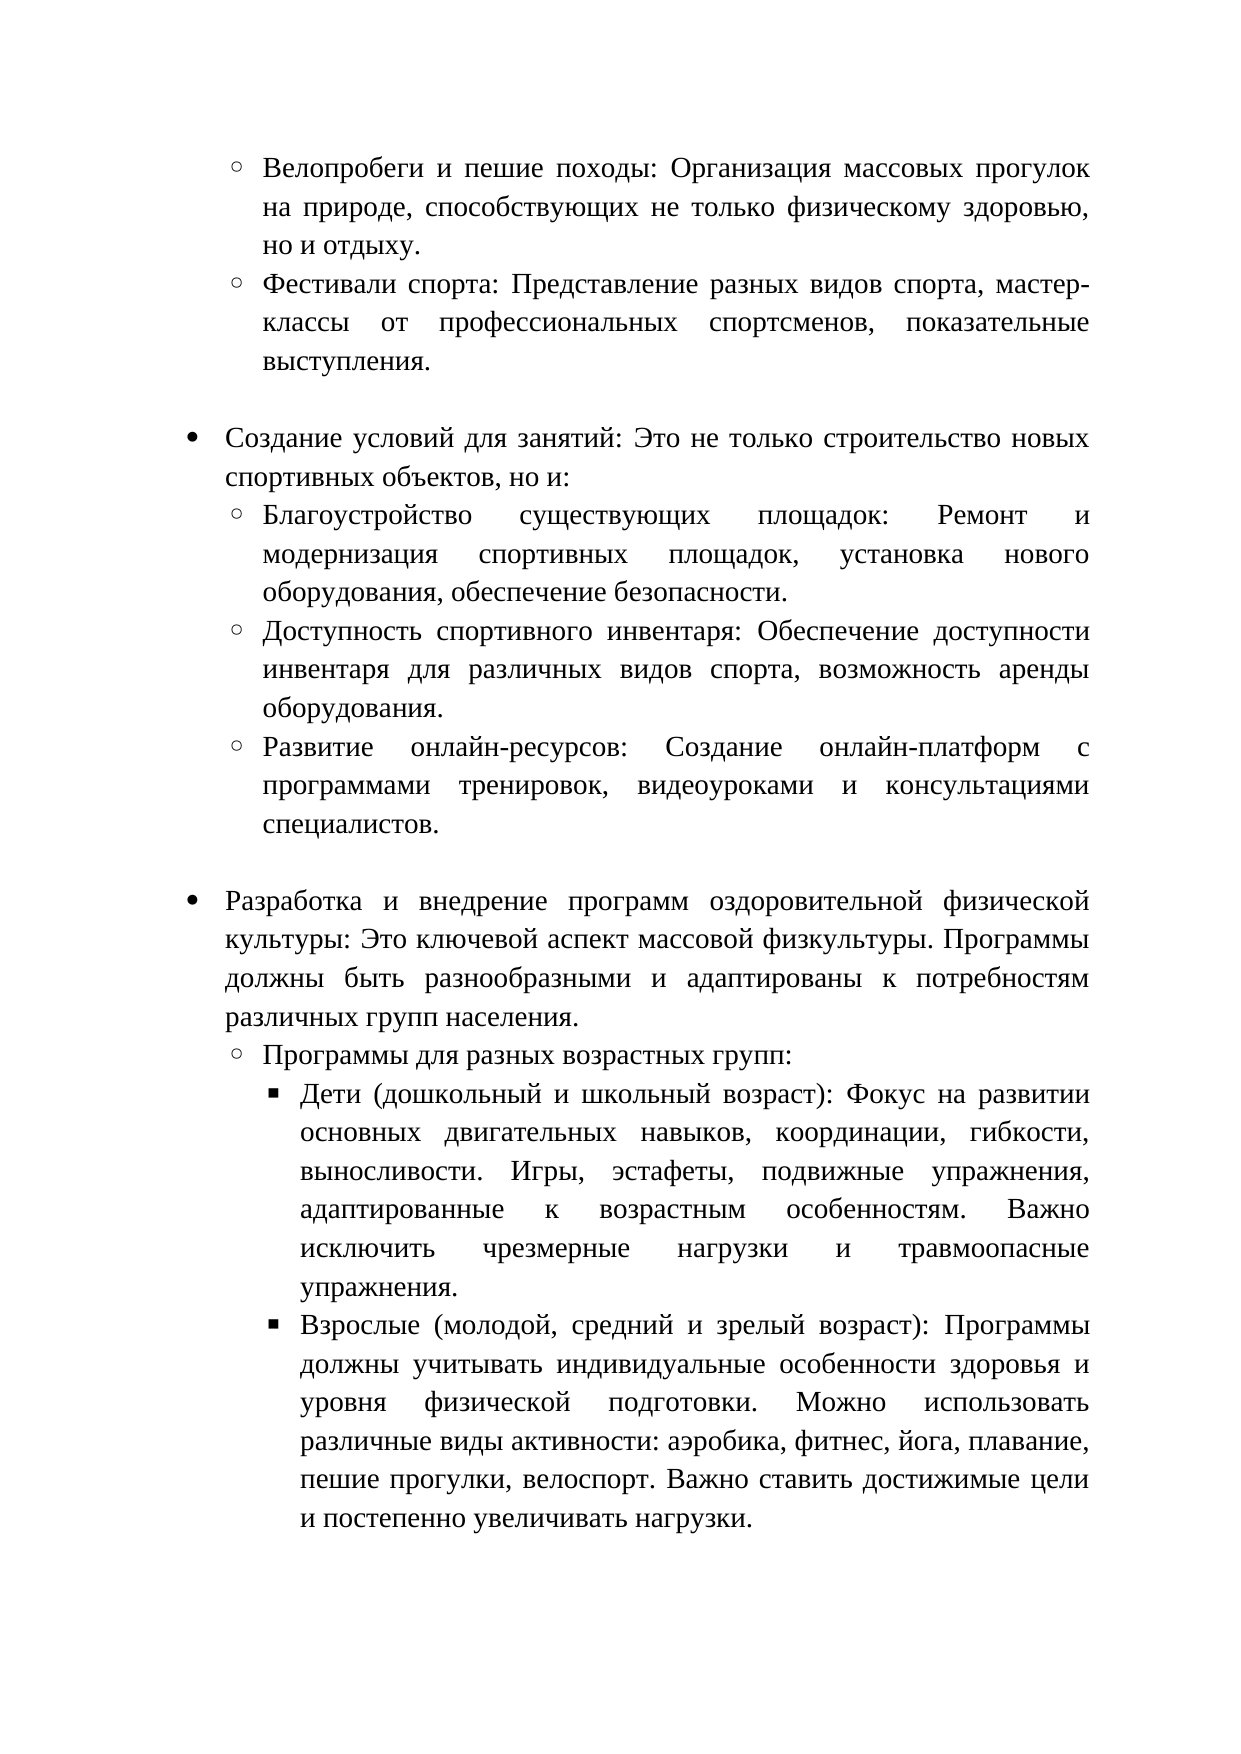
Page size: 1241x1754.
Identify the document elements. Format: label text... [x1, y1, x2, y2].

list Фестивали спорта: Представление разных видов спорта, мастер-классы от профессиональных спортсменов, показательные выступления. [225, 266, 1090, 376]
list Благоустройство существующих площадок: Ремонт и модернизация спортивных площадок, установка нового оборудования, обеспечение безопасности. [225, 497, 1090, 608]
list Взрослые (молодой, средний и зрелый возраст): Программы должны учитывать индивидуальные особенности здоровья и уровня физической подготовки. Можно использовать различные виды активности: аэробика, фитнес, йога, плавание, пешие прогулки, велоспорт. Важно ставить достижимые цели и постепенно увеличивать нагрузки. [262, 1307, 1090, 1533]
list Дети (дошкольный и школьный возраст): Фокус на развитии основных двигательных навыков, координации, гибкости, выносливости. Игры, эстафеты, подвижные упражнения, адаптированные к возрастным особенностям. Важно исключить чрезмерные нагрузки и травмоопасные упражнения. [262, 1076, 1090, 1302]
list Программы для разных возрастных групп: [225, 1037, 1090, 1071]
list Разработка и внедрение программ оздоровительной физической культуры: Это ключевой аспект массовой физкультуры. Программы должны быть разнообразными и адаптированы к потребностям различных групп населения. [187, 883, 1090, 1032]
list Развитие онлайн-ресурсов: Создание онлайн-платформ с программами тренировок, видеоуроками и консультациями специалистов. [225, 729, 1090, 839]
list Велопробеги и пешие походы: Организация массовых прогулок на природе, способствующих не только физическому здоровью, но и отдыху. [225, 150, 1090, 261]
list Создание условий для занятий: Это не только строительство новых спортивных объектов, но и: [187, 420, 1090, 492]
list Доступность спортивного инвентаря: Обеспечение доступности инвентаря для различных видов спорта, возможность аренды оборудования. [225, 613, 1090, 724]
